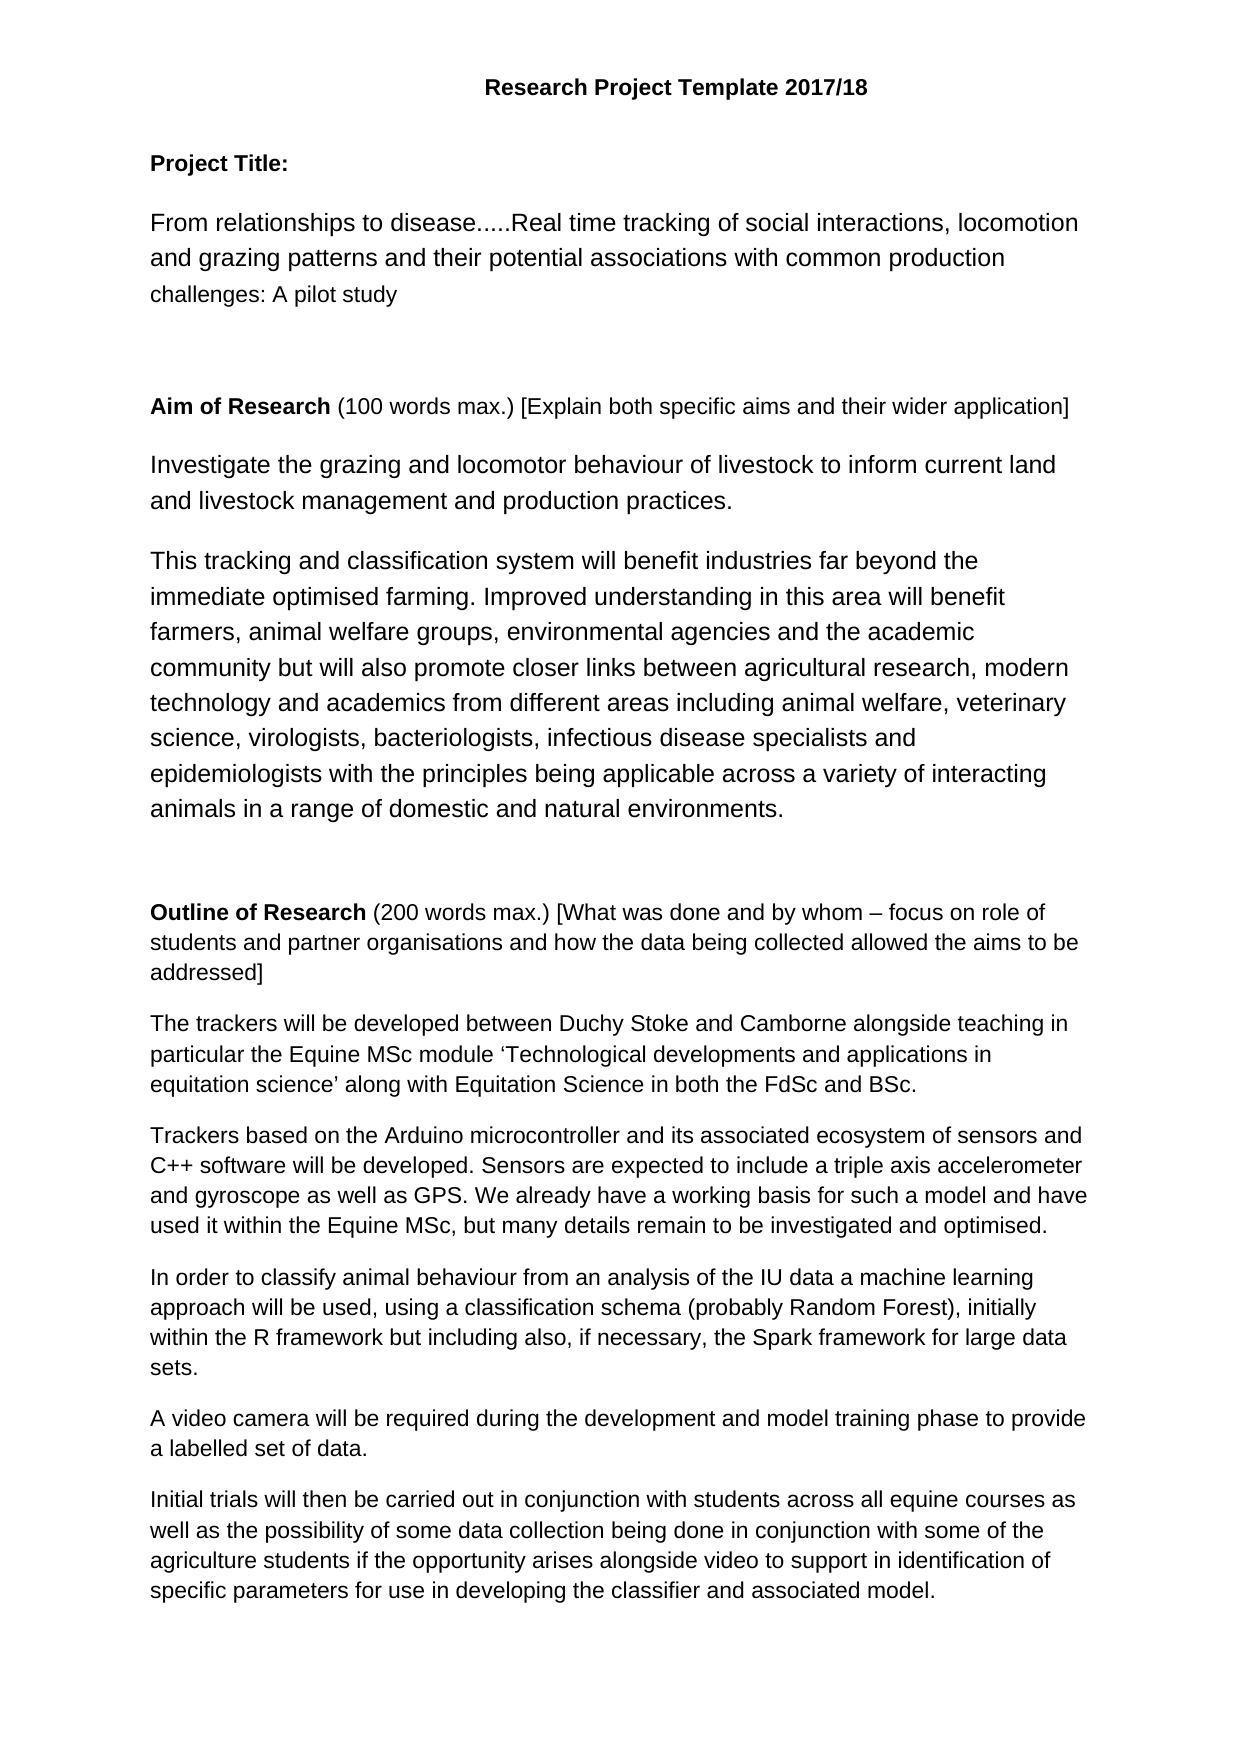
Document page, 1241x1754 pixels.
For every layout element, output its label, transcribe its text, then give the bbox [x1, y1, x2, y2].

text This tracking and classification system will benefit industries far beyond the immediate optimised farming. Improved understanding in this area will benefit farmers, animal welfare groups, environmental agencies and the academic community but will also promote closer links between agricultural research, modern technology and academics from different areas including animal welfare, veterinary science, virologists, bacteriologists, infectious disease specialists and epidemiologists with the principles being applicable across a variety of interacting animals in a range of domestic and natural environments. [150, 539, 1090, 823]
text Initial trials will then be carried out in conjunction with students across all equine courses as well as the possibility of some data collection being done in conjunction with some of the agriculture students if the opportunity arises alongside video to support in identification of specific parameters for use in developing the classifier and associated model. [150, 1486, 1090, 1603]
text Project Title: [150, 150, 1090, 176]
text Aim of Research (100 words max.) [Explain both specific aims and their wider application] [150, 393, 1090, 419]
text In order to classify animal behaviour from an analysis of the IU data a machine learning approach will be used, using a classification schema (probably Random Forest), initially within the R framework but including also, if necessary, the Spark framework for large data sets. [150, 1263, 1090, 1381]
text Trackers based on the Arduino microcontroller and its associated ecosystem of sensors and C++ software will be developed. Sensors are expected to include a triple axis accelerometer and gyroscope as well as GPS. We already have a working basis for such a model and have used it within the Equine MSc, but many details remain to be investigated and optimised. [150, 1122, 1090, 1239]
text The trackers will be developed between Duchy Stoke and Camborne alongside teaching in particular the Equine MSc module ‘Technological developments and applications in equitation science’ along with Equitation Science in both the FdSc and BSc. [150, 1010, 1090, 1097]
text Investigate the grazing and locomotor behaviour of livestock to inform current land and livestock management and production practices. [150, 444, 1090, 514]
text Outline of Research (200 words max.) [What was done and by whom – focus on role of students and partner organisations and how the data being collected allowed the aims to be addressed] [150, 899, 1090, 986]
text From relationships to disease.....Real time tracking of social interactions, locomotion and grazing patterns and their potential associations with common production challenges: A pilot study [150, 201, 1090, 307]
text A video camera will be required during the development and model training phase to provide a labelled set of data. [150, 1405, 1090, 1462]
